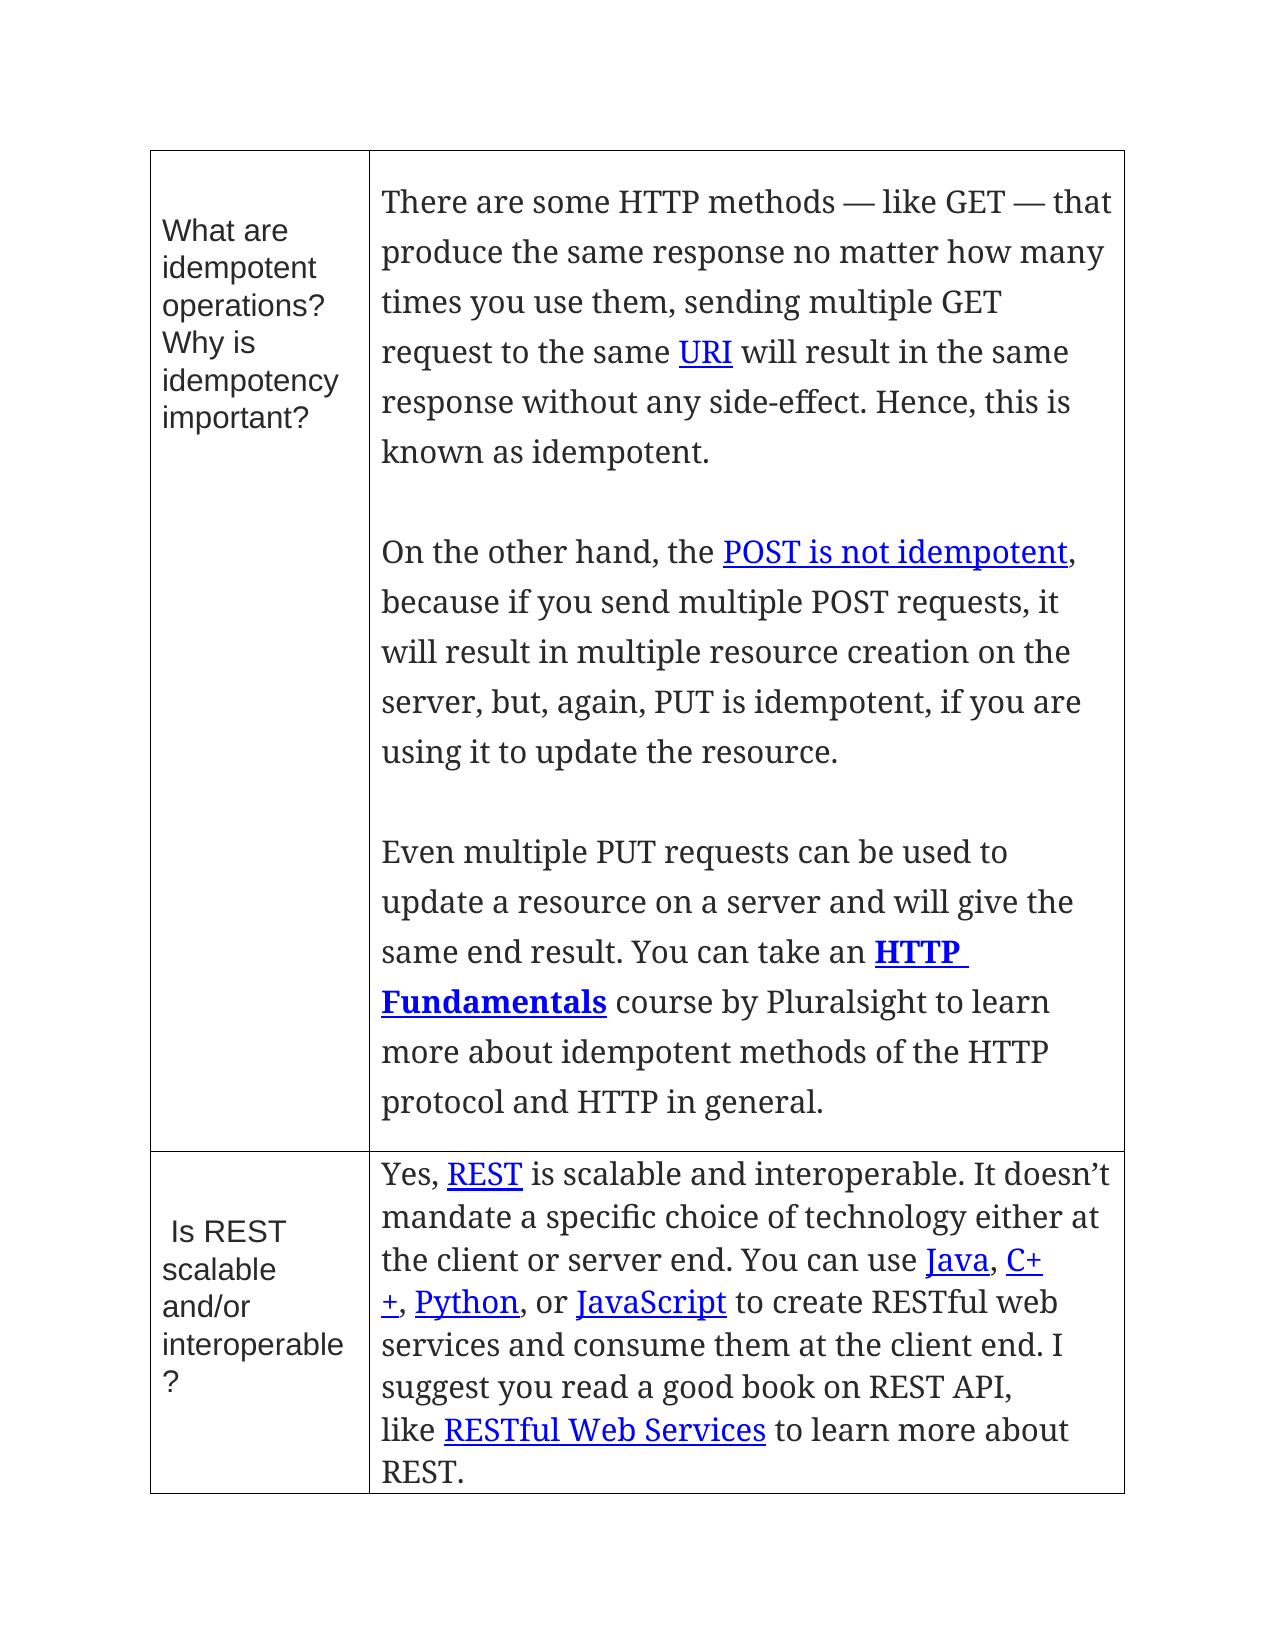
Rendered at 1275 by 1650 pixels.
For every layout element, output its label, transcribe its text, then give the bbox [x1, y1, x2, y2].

table_cell Yes, REST is scalable and interoperable. It doesn’t mandate a specific choice of technology either at the client or server end. You can use Java, C++, Python, or JavaScript to create RESTful web services and consume them at the client end. I suggest you read a good book on REST API, like RESTful Web Services to learn more about REST. [370, 1152, 1124, 1493]
table_cell Is REST scalable and/or interoperable? [151, 1152, 369, 1493]
table_cell What are idempotent operations? Why is idempotency important? [151, 151, 369, 1151]
table_cell There are some HTTP methods — like GET — that produce the same response no matter how many times you use them, sending multiple GET request to the same URI will result in the same response without any side-effect. Hence, this is known as idempotent. On the other hand, the POST is not idempotent, because if you send multiple POST requests, it will result in multiple resource creation on the server, but, again, PUT is idempotent, if you are using it to update the resource. Even multiple PUT requests can be used to update a resource on a server and will give the same end result. You can take an HTTP Fundamentals course by Pluralsight to learn more about idempotent methods of the HTTP protocol and HTTP in general. [370, 151, 1124, 1151]
